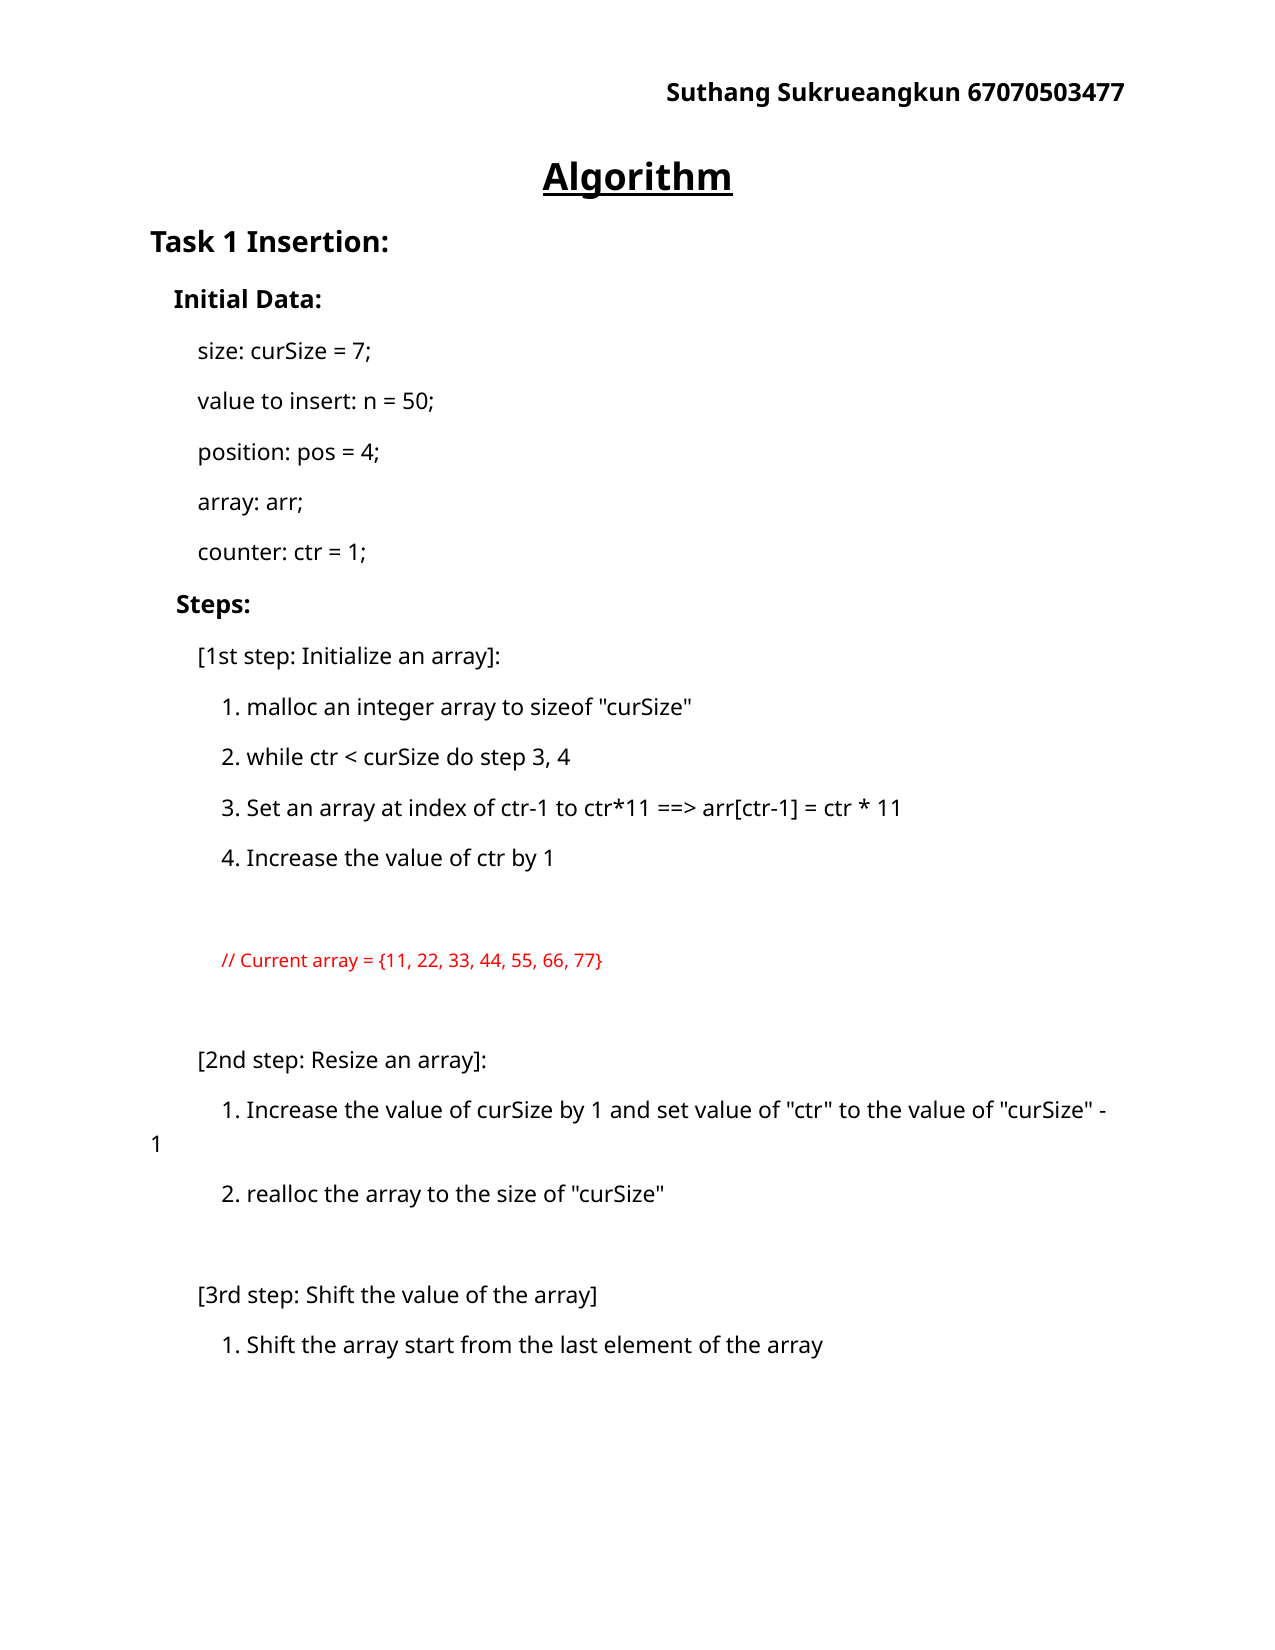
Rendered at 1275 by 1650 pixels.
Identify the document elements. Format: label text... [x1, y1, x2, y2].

text Task 1 Insertion: [150, 222, 1125, 261]
text 2. while ctr < curSize do step 3, 4 [150, 741, 1125, 772]
text [3rd step: Shift the value of the array] [150, 1279, 1125, 1310]
text Initial Data: [150, 281, 1125, 315]
text value to insert: n = 50; [150, 385, 1125, 416]
text Steps: [150, 587, 1125, 621]
text counter: ctr = 1; [150, 536, 1125, 568]
text 3. Set an array at index of ctr-1 to ctr*11 ==> arr[ctr-1] = ctr * 11 [150, 791, 1125, 823]
text position: pos = 4; [150, 436, 1125, 467]
text array: arr; [150, 486, 1125, 517]
text 1. malloc an integer array to sizeof "curSize" [150, 691, 1125, 722]
text [2nd step: Resize an array]: [150, 1043, 1125, 1075]
text size: curSize = 7; [150, 335, 1125, 366]
text // Current array = {11, 22, 33, 44, 55, 66, 77} [150, 943, 1125, 974]
text 1. Shift the array start from the last element of the array [150, 1329, 1125, 1361]
text Algorithm [150, 150, 1125, 201]
text 2. realloc the array to the size of "curSize" [150, 1178, 1125, 1209]
text 1. Increase the value of curSize by 1 and set value of "ctr" to the value of "curSize" - 1 [150, 1094, 1125, 1159]
text 4. Increase the value of ctr by 1 [150, 842, 1125, 873]
text [1st step: Initialize an array]: [150, 640, 1125, 671]
